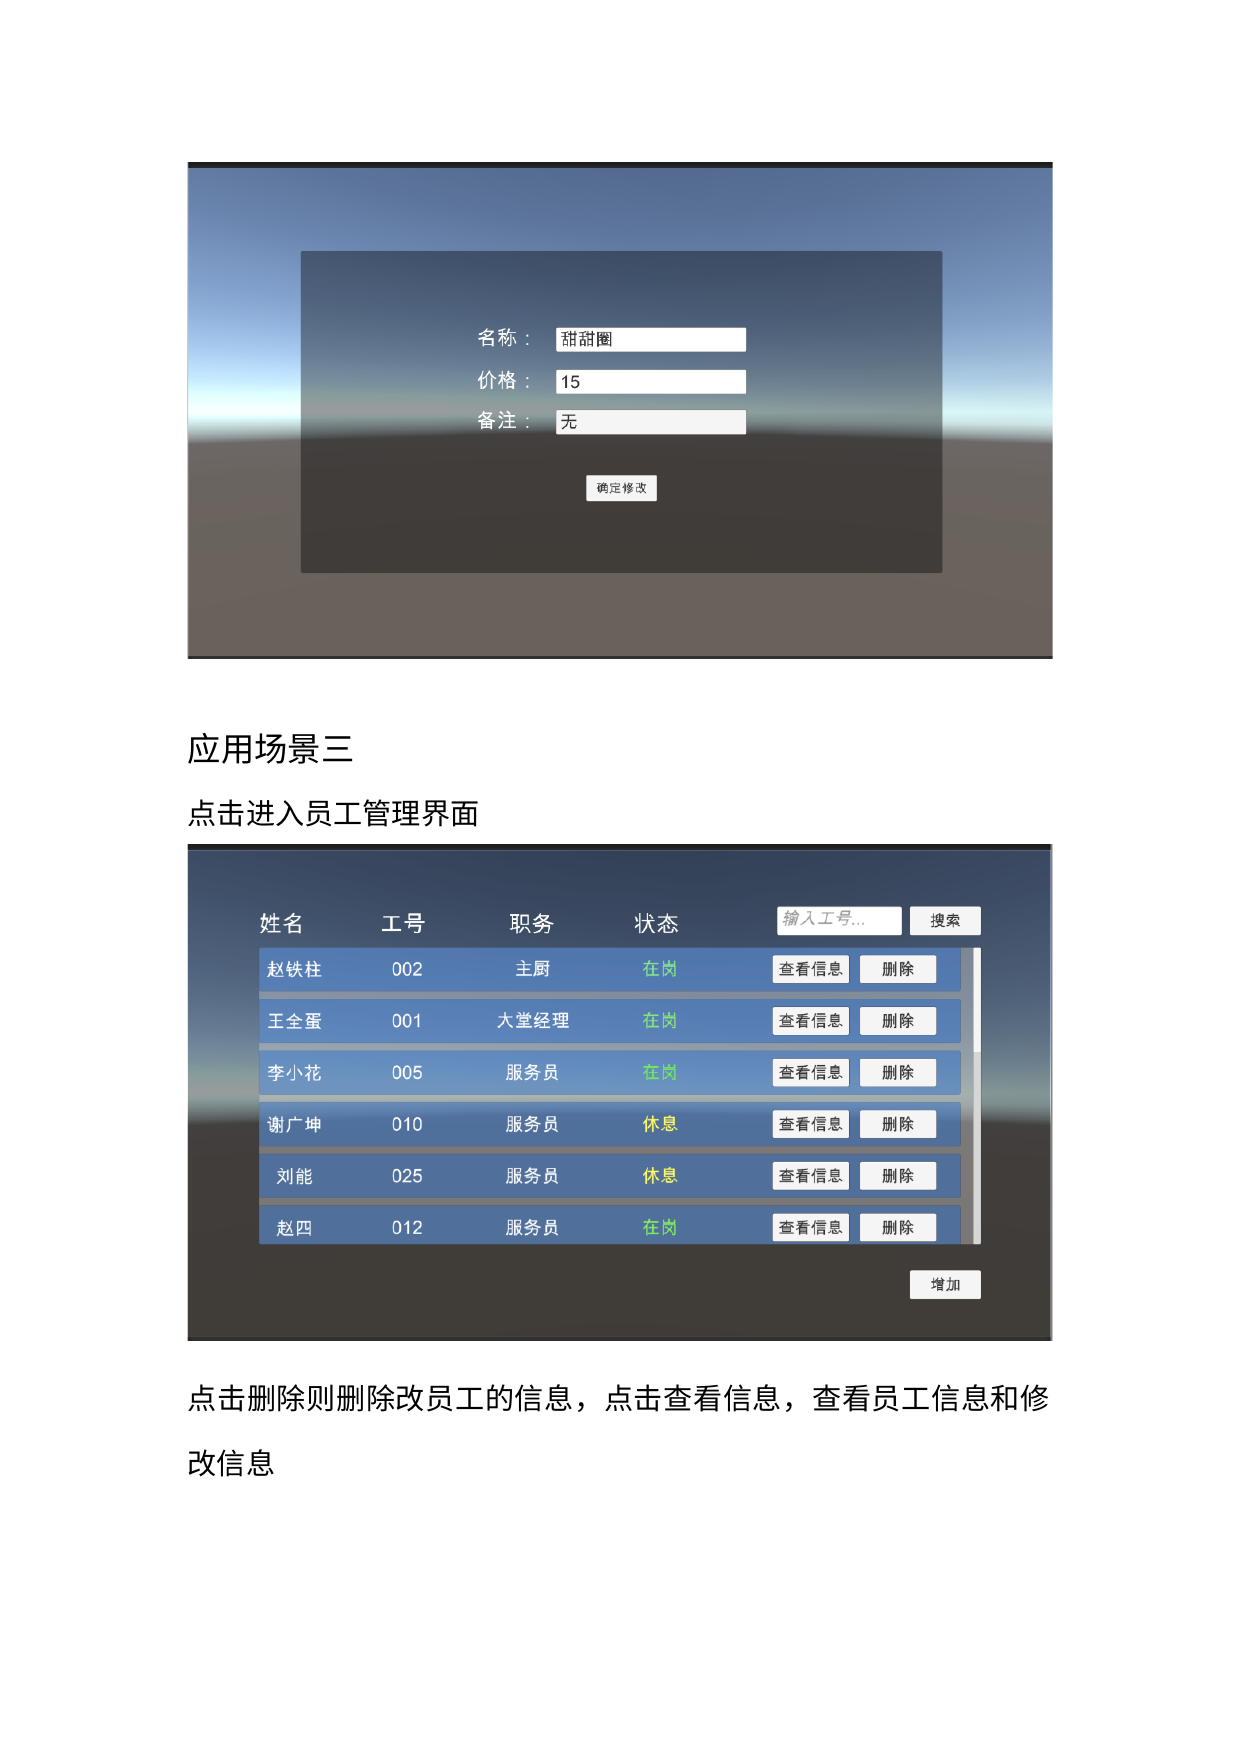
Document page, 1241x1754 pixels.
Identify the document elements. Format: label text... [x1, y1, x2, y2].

text 点击删除则删除改员工的信息，点击查看信息，查看员工信息和修改信息 [187, 1364, 1053, 1494]
picture [187, 844, 1053, 1341]
picture [187, 162, 1053, 659]
text 应用场景三 [187, 714, 1053, 779]
text 点击进入员工管理界面 [187, 779, 1053, 844]
